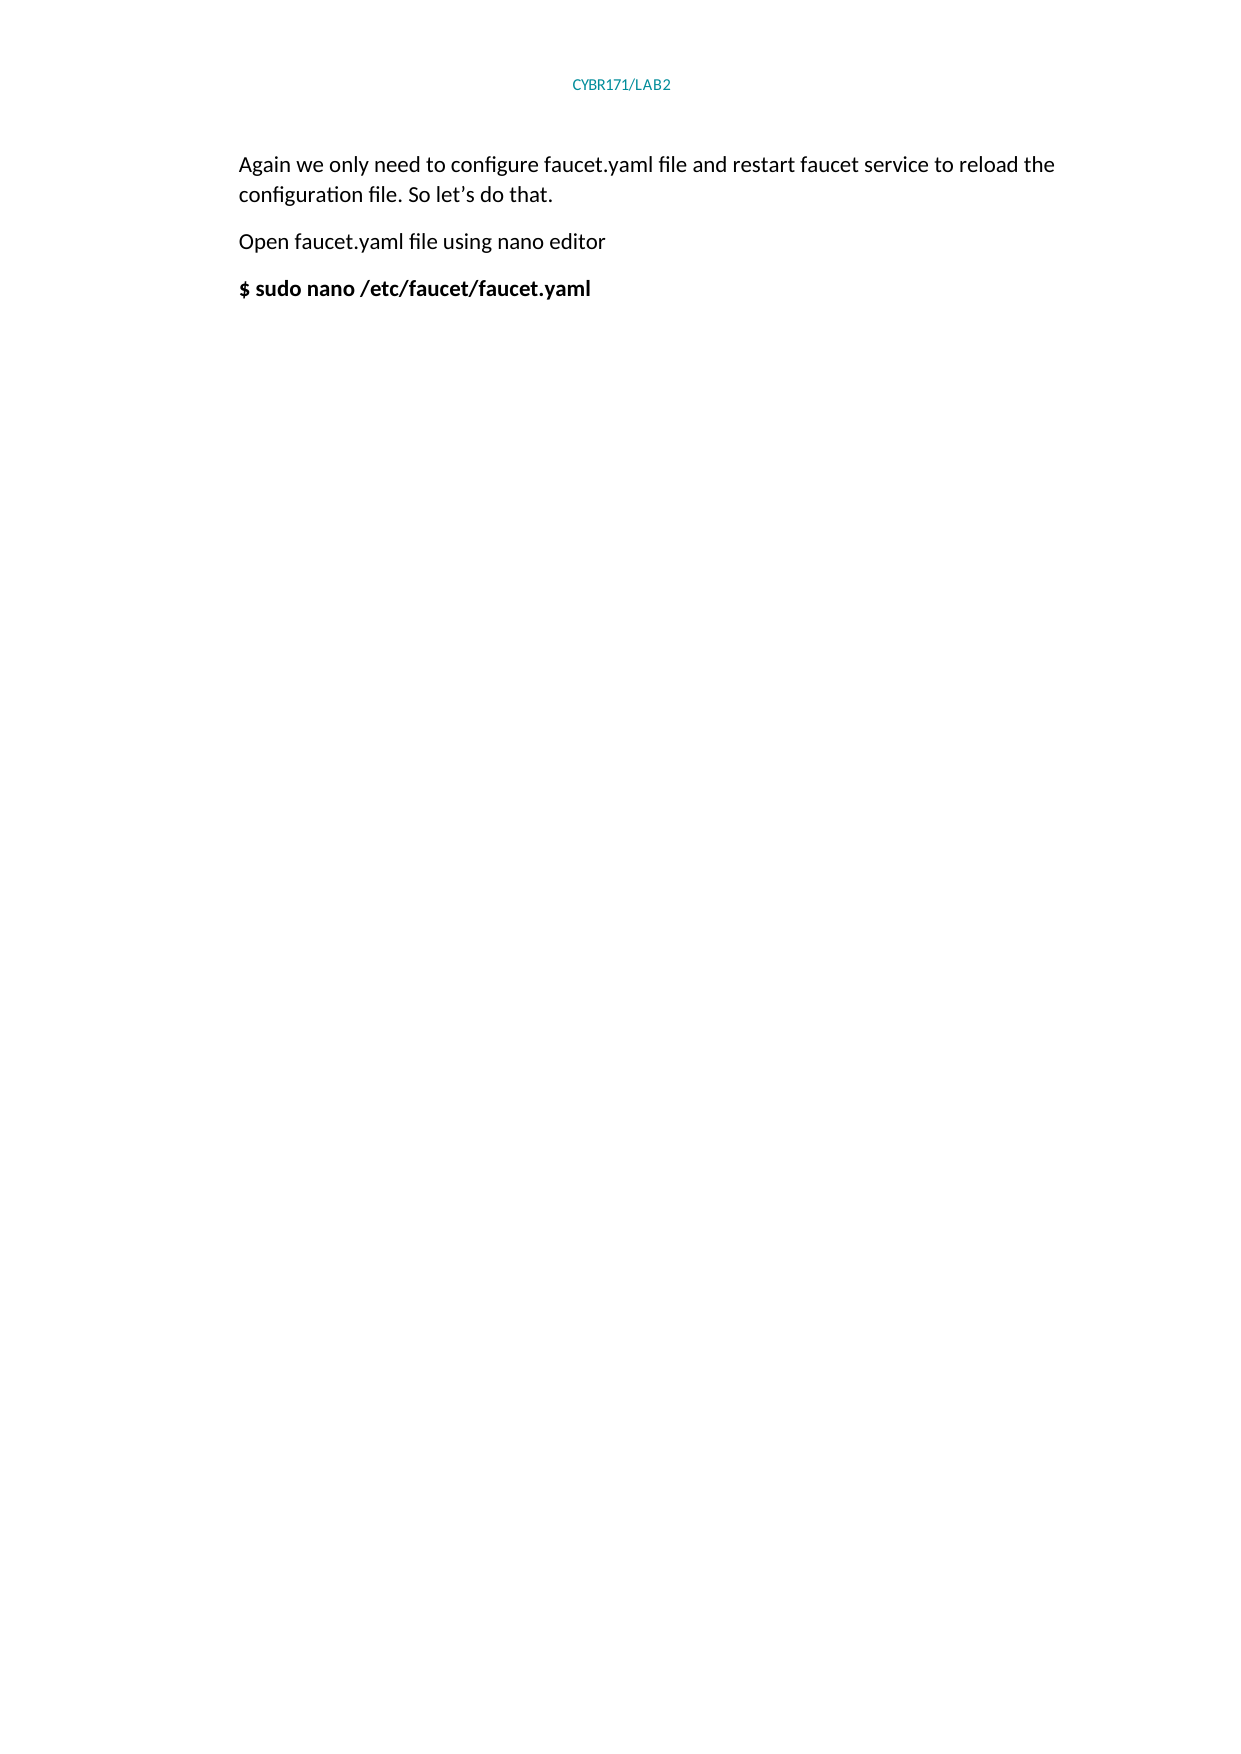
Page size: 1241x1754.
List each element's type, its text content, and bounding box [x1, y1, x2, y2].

text Open faucet.yaml file using nano editor [239, 227, 1090, 255]
text Again we only need to configure faucet.yaml file and restart faucet service to reload the configuration file. So let’s do that. [239, 150, 1090, 208]
text $ sudo nano /etc/faucet/faucet.yaml [239, 274, 1090, 302]
